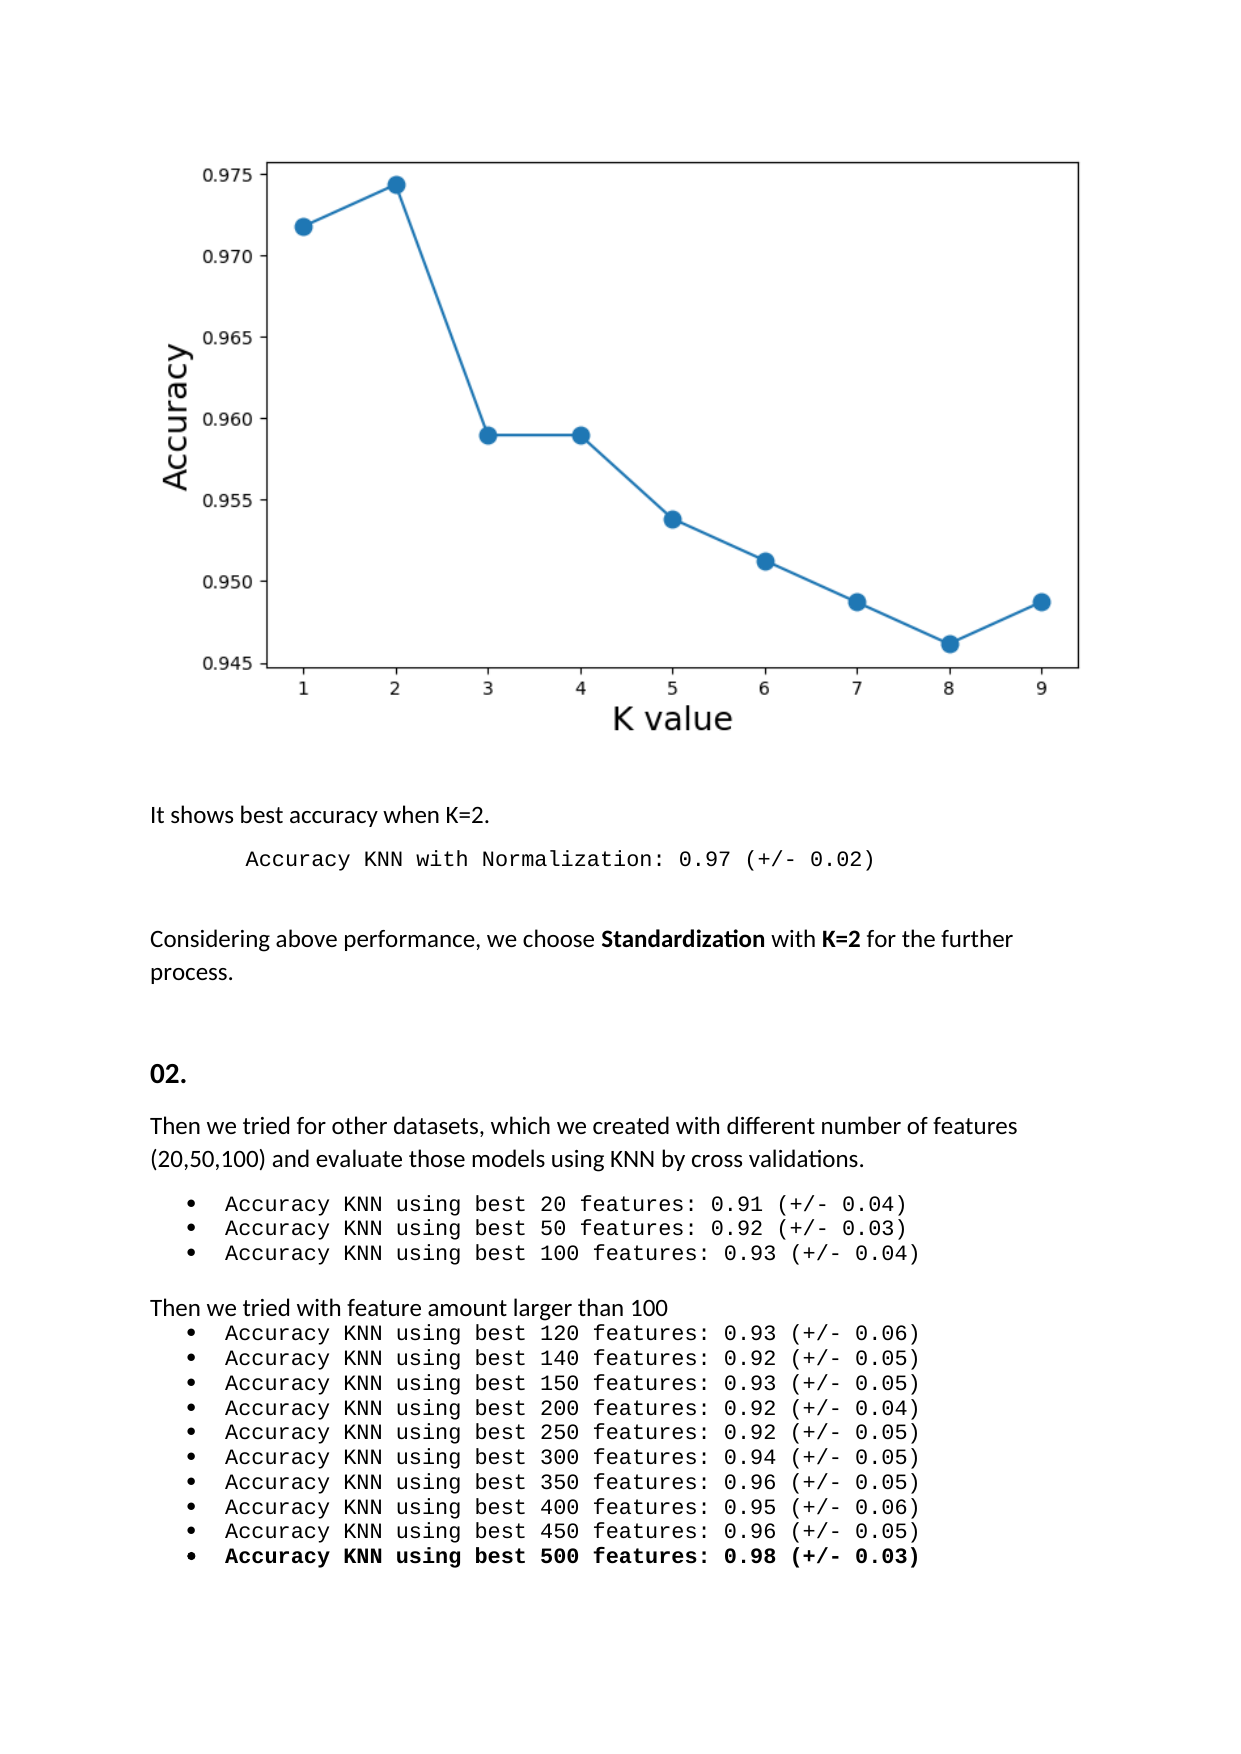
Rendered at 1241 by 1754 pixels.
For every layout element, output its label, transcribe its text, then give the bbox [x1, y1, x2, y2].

text Considering above performance, we choose Standardization with K=2 for the further process. [150, 923, 1090, 986]
list Accuracy KNN using best 120 features: 0.93 (+/- 0.06) [187, 1322, 1090, 1347]
list Accuracy KNN using best 20 features: 0.91 (+/- 0.04) [187, 1193, 1090, 1217]
list Accuracy KNN using best 140 features: 0.92 (+/- 0.05) [187, 1347, 1090, 1372]
list Accuracy KNN using best 150 features: 0.93 (+/- 0.05) [187, 1372, 1090, 1397]
list Accuracy KNN using best 200 features: 0.92 (+/- 0.04) [187, 1397, 1090, 1422]
list Accuracy KNN using best 350 features: 0.96 (+/- 0.05) [187, 1471, 1090, 1496]
list Accuracy KNN using best 400 features: 0.95 (+/- 0.06) [187, 1496, 1090, 1521]
list Accuracy KNN using best 450 features: 0.96 (+/- 0.05) [187, 1521, 1090, 1546]
text It shows best accuracy when K=2. [150, 799, 1090, 829]
text Accuracy KNN with Normalization: 0.97 (+/- 0.02) [150, 849, 1090, 873]
text Then we tried with feature amount larger than 100 [150, 1292, 1090, 1322]
picture [150, 150, 1091, 750]
list Accuracy KNN using best 250 features: 0.92 (+/- 0.05) [187, 1422, 1090, 1446]
list Accuracy KNN using best 50 features: 0.92 (+/- 0.03) [187, 1217, 1090, 1242]
text 02. [150, 1055, 1090, 1091]
list Accuracy KNN using best 500 features: 0.98 (+/- 0.03) [187, 1546, 1090, 1570]
text Then we tried for other datasets, which we created with different number of features (20,50,100) and evaluate those models using KNN by cross validations. [150, 1110, 1090, 1174]
list Accuracy KNN using best 300 features: 0.94 (+/- 0.05) [187, 1446, 1090, 1471]
list Accuracy KNN using best 100 features: 0.93 (+/- 0.04) [187, 1242, 1090, 1267]
